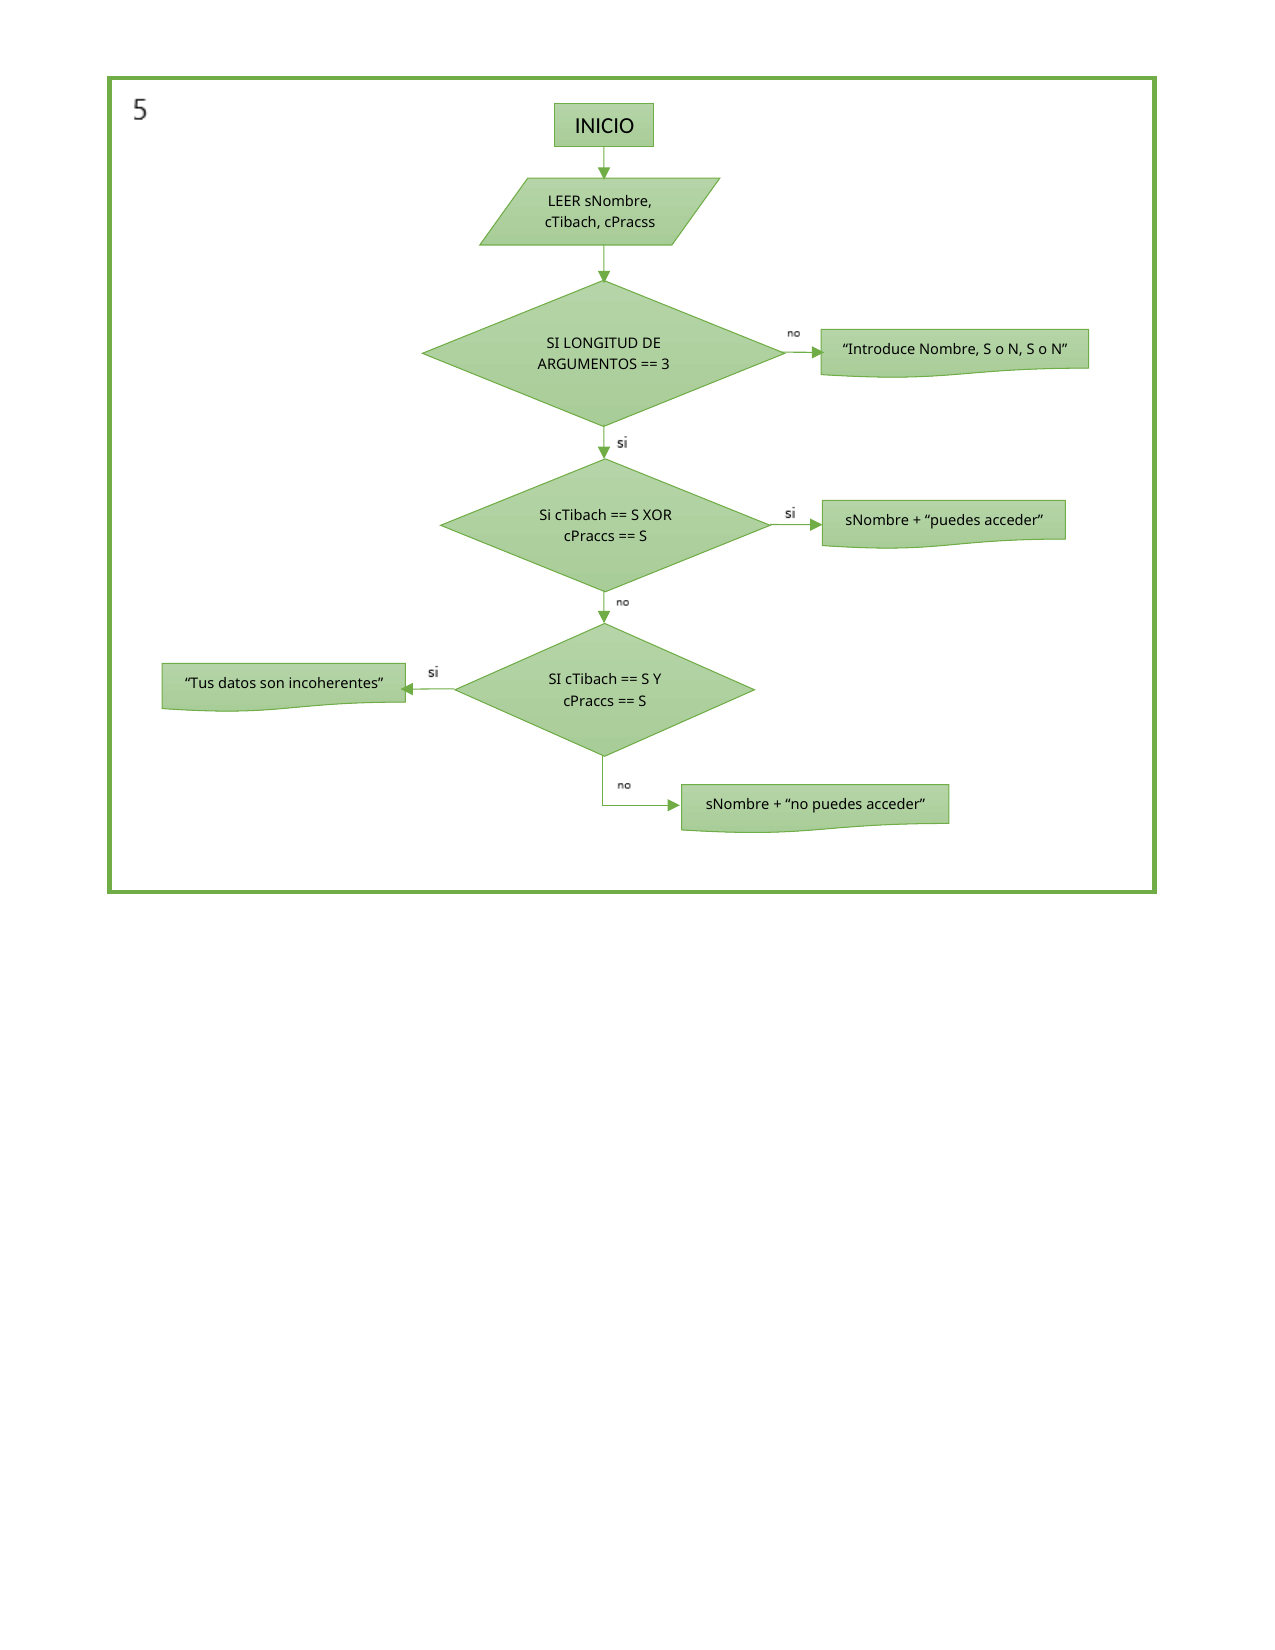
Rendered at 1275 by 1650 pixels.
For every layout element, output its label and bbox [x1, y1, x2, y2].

picture [424, 660, 443, 682]
picture [784, 327, 805, 342]
picture [128, 93, 151, 131]
picture [613, 430, 632, 453]
picture [614, 779, 636, 794]
picture [613, 596, 634, 611]
picture [781, 501, 800, 523]
